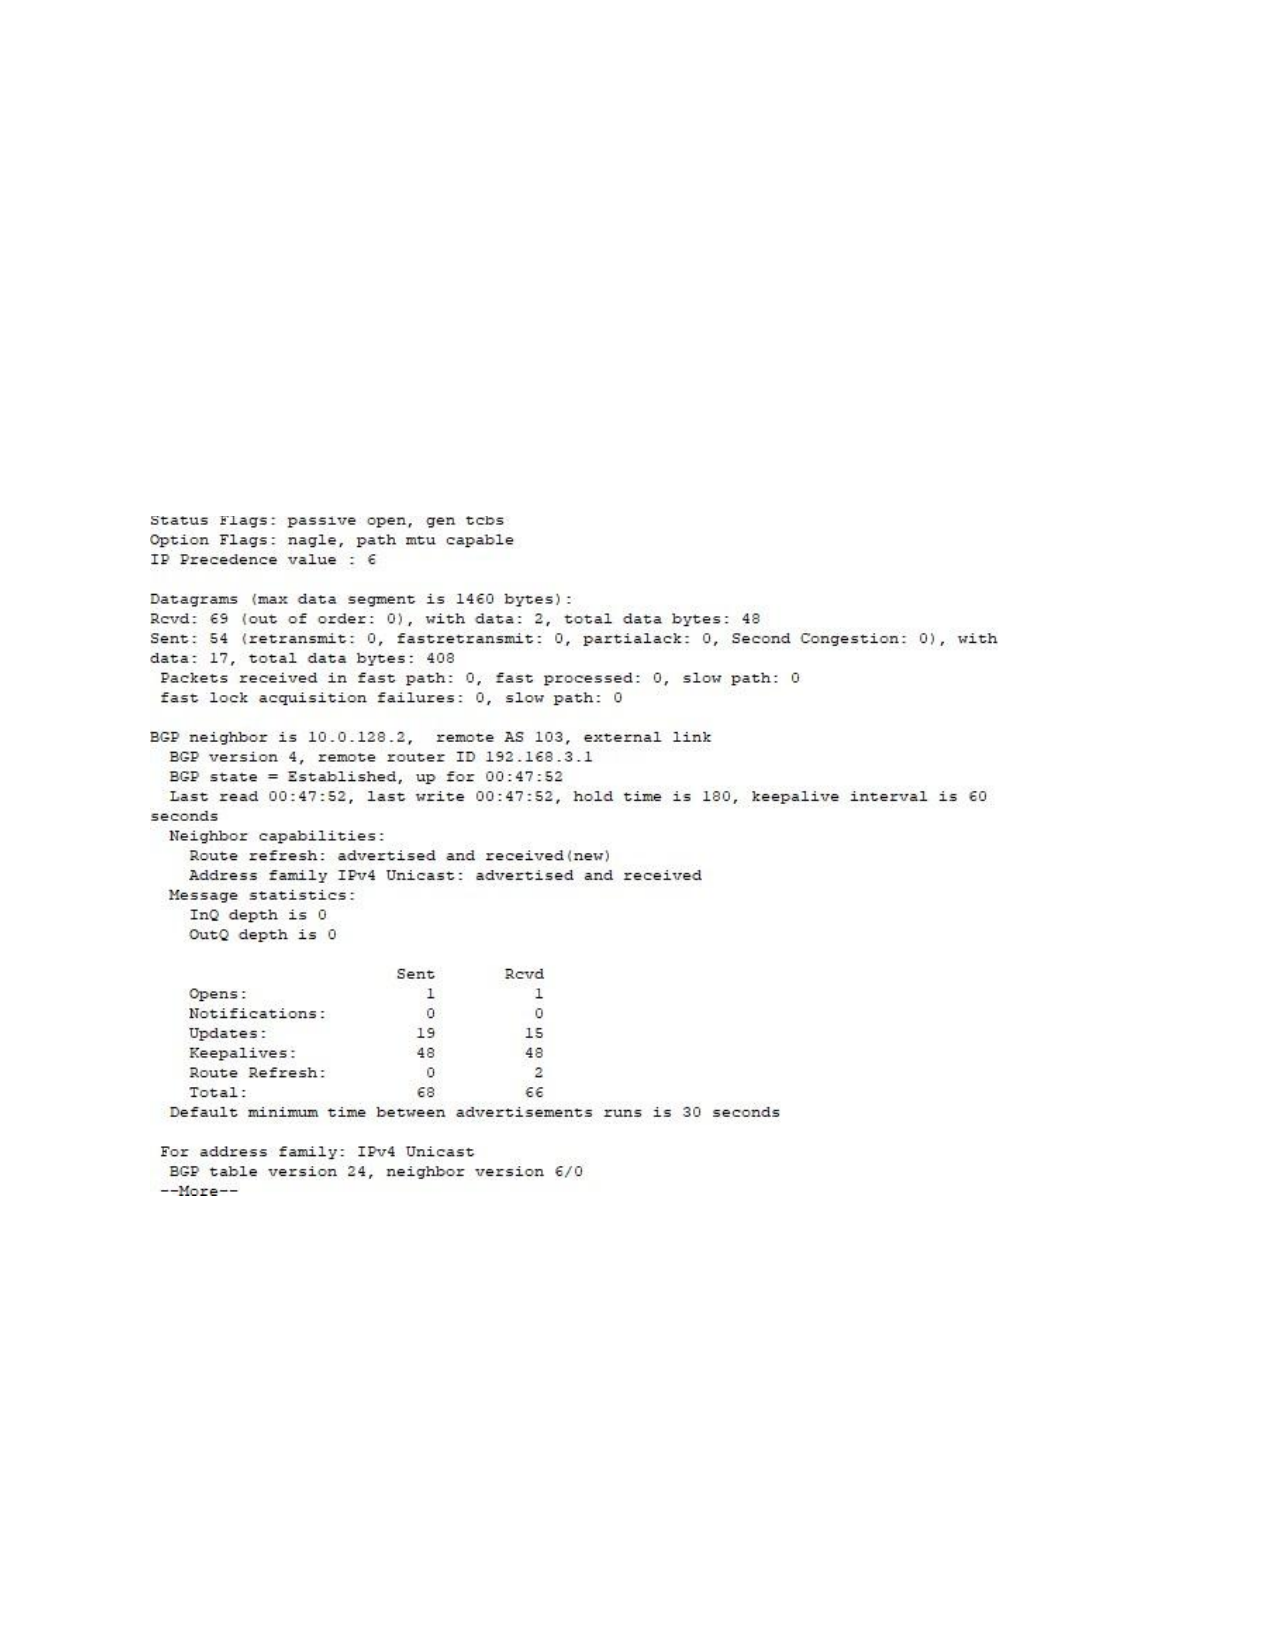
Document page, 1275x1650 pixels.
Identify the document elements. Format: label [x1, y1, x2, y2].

picture [150, 516, 999, 1196]
